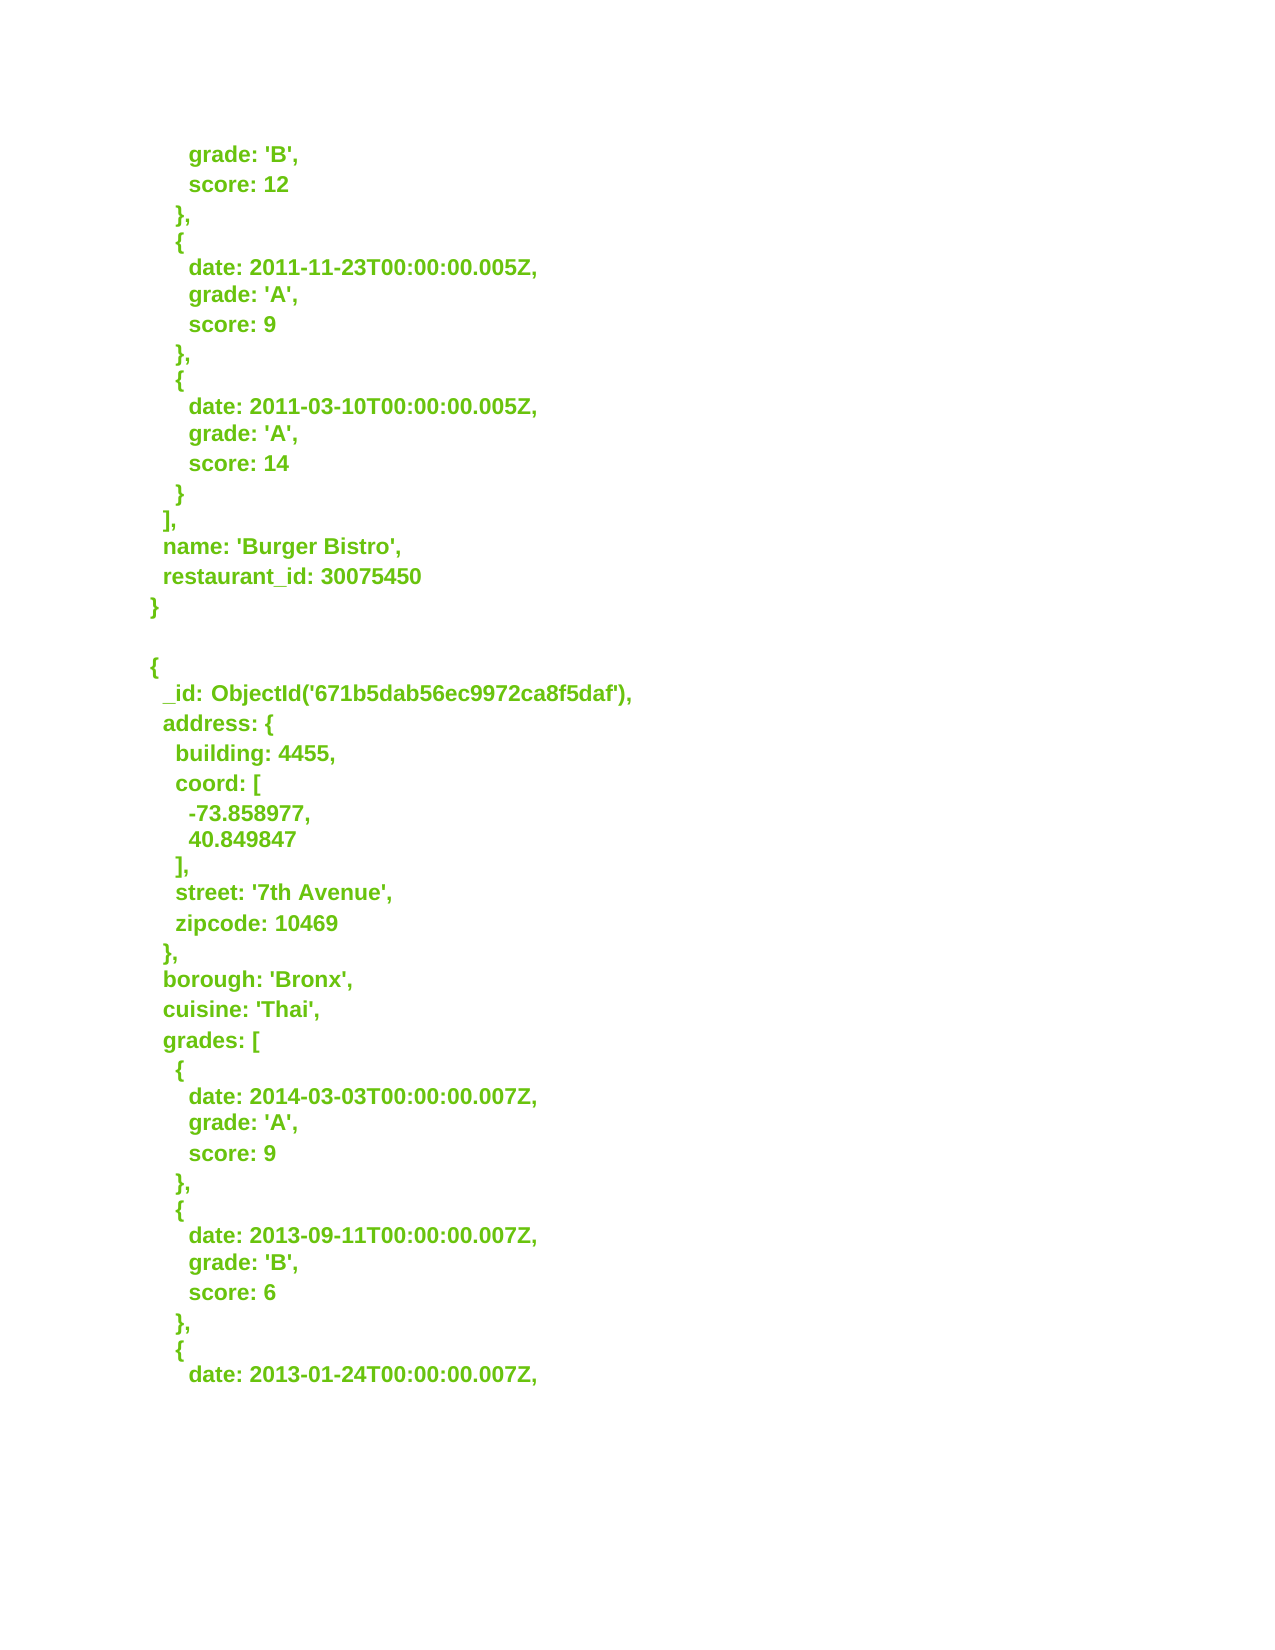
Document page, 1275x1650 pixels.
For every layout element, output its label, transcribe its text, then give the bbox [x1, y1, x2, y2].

text { [150, 653, 1225, 679]
text date: 2013-01-24T00:00:00.007Z, [188, 1362, 1225, 1388]
text } [175, 480, 1225, 506]
text grade: 'A', score: 9 [188, 1109, 300, 1166]
text date: 2014-03-03T00:00:00.007Z, [188, 1083, 1225, 1109]
text }, [175, 1170, 1225, 1196]
text }, [175, 1309, 1225, 1335]
text { [175, 228, 1225, 254]
text street: '7th Avenue', zipcode: 10469 [175, 879, 393, 936]
text _id: ObjectId('671b5dab56ec9972ca8f5daf'), address: { [163, 679, 634, 736]
text ], [175, 853, 1225, 879]
text 40.849847 [188, 827, 1225, 853]
text building: 4455, coord: [ [175, 740, 338, 796]
text grade: 'B', score: 12 [188, 141, 301, 198]
text }, [163, 940, 1225, 966]
text grade: 'A', score: 9 [188, 281, 300, 337]
text }, [175, 341, 1225, 367]
text { [175, 1336, 1225, 1362]
text grade: 'A', score: 14 [188, 419, 300, 476]
text grade: 'B', score: 6 [188, 1249, 301, 1305]
text ], [163, 506, 1225, 533]
text { [175, 1057, 1225, 1083]
text date: 2011-11-23T00:00:00.005Z, [188, 254, 1225, 281]
text date: 2011-03-10T00:00:00.005Z, [188, 393, 1225, 419]
text }, [175, 202, 1225, 228]
text { [175, 1196, 1225, 1222]
text { [175, 367, 1225, 393]
text } [150, 593, 1225, 619]
text borough: 'Bronx', cuisine: 'Thai', grades: [ [163, 966, 355, 1053]
text date: 2013-09-11T00:00:00.007Z, [188, 1222, 1225, 1249]
text -73.858977, [188, 800, 1225, 827]
text name: 'Burger Bistro', restaurant_id: 30075450 [163, 533, 469, 589]
